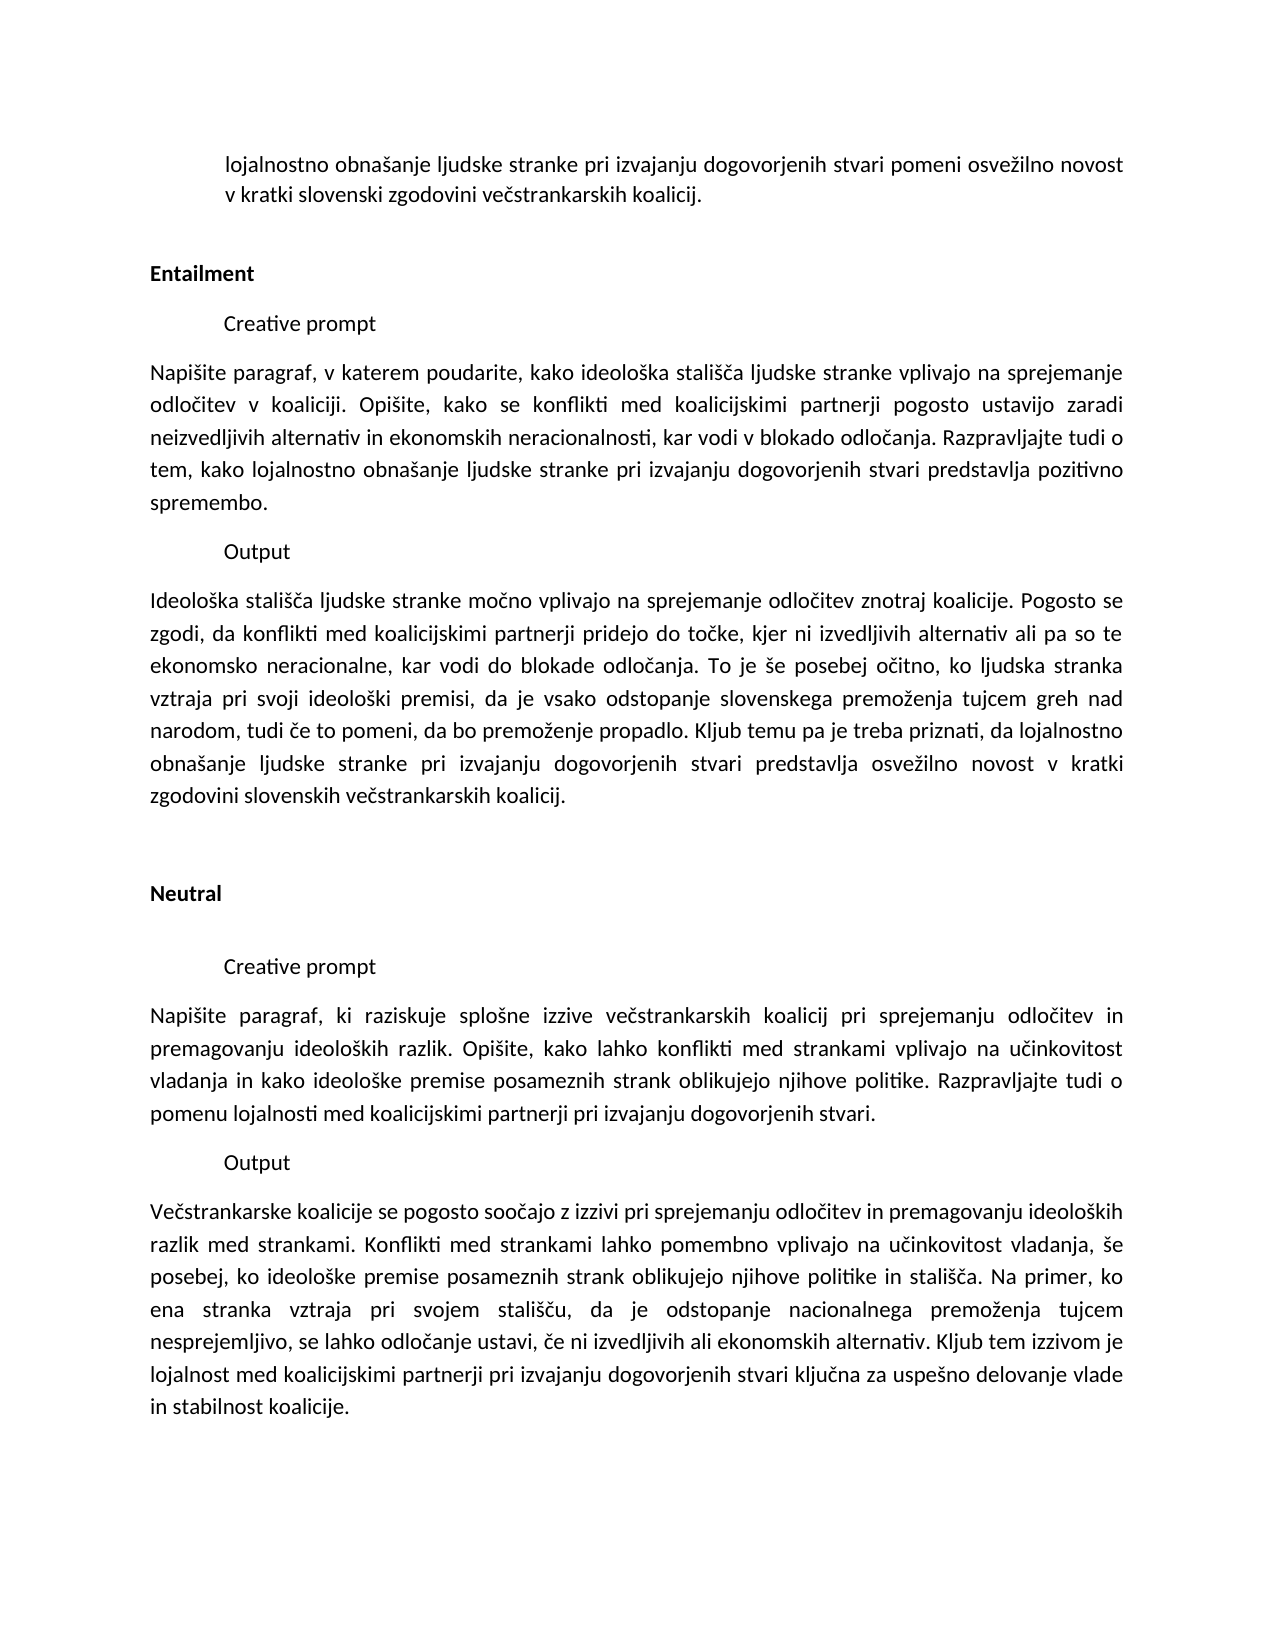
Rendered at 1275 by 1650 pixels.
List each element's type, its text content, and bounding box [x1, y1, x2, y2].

text Entailment [150, 259, 1125, 288]
text Creative prompt [150, 952, 1125, 981]
text Ideološka stališča ljudske stranke močno vplivajo na sprejemanje odločitev znotraj koalicije. Pogosto se zgodi, da konflikti med koalicijskimi partnerji pridejo do točke, kjer ni izvedljivih alternativ ali pa so te ekonomsko neracionalne, kar vodi do blokade odločanja. To je še posebej očitno, ko ljudska stranka vztraja pri svoji ideološki premisi, da je vsako odstopanje slovenskega premoženja tujcem greh nad narodom, tudi če to pomeni, da bo premoženje propadlo. Kljub temu pa je treba priznati, da lojalnostno obnašanje ljudske stranke pri izvajanju dogovorjenih stvari predstavlja osvežilno novost v kratki zgodovini slovenskih večstrankarskih koalicij. [150, 586, 1125, 809]
text Output [150, 1148, 1125, 1176]
text Napišite paragraf, v katerem poudarite, kako ideološka stališča ljudske stranke vplivajo na sprejemanje odločitev v koaliciji. Opišite, kako se konflikti med koalicijskimi partnerji pogosto ustavijo zaradi neizvedljivih alternativ in ekonomskih neracionalnosti, kar vodi v blokado odločanja. Razpravljajte tudi o tem, kako lojalnostno obnašanje ljudske stranke pri izvajanju dogovorjenih stvari predstavlja pozitivno spremembo. [150, 358, 1125, 516]
text Output [150, 537, 1125, 565]
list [187, 150, 1125, 208]
text Neutral [150, 879, 1125, 947]
text Večstrankarske koalicije se pogosto soočajo z izzivi pri sprejemanju odločitev in premagovanju ideoloških razlik med strankami. Konflikti med strankami lahko pomembno vplivajo na učinkovitost vladanja, še posebej, ko ideološke premise posameznih strank oblikujejo njihove politike in stališča. Na primer, ko ena stranka vztraja pri svojem stališču, da je odstopanje nacionalnega premoženja tujcem nesprejemljivo, se lahko odločanje ustavi, če ni izvedljivih ali ekonomskih alternativ. Kljub tem izzivom je lojalnost med koalicijskimi partnerji pri izvajanju dogovorjenih stvari ključna za uspešno delovanje vlade in stabilnost koalicije. [150, 1197, 1125, 1421]
text Napišite paragraf, ki raziskuje splošne izzive večstrankarskih koalicij pri sprejemanju odločitev in premagovanju ideoloških razlik. Opišite, kako lahko konflikti med strankami vplivajo na učinkovitost vladanja in kako ideološke premise posameznih strank oblikujejo njihove politike. Razpravljajte tudi o pomenu lojalnosti med koalicijskimi partnerji pri izvajanju dogovorjenih stvari. [150, 1002, 1125, 1127]
text Creative prompt [150, 309, 1125, 337]
